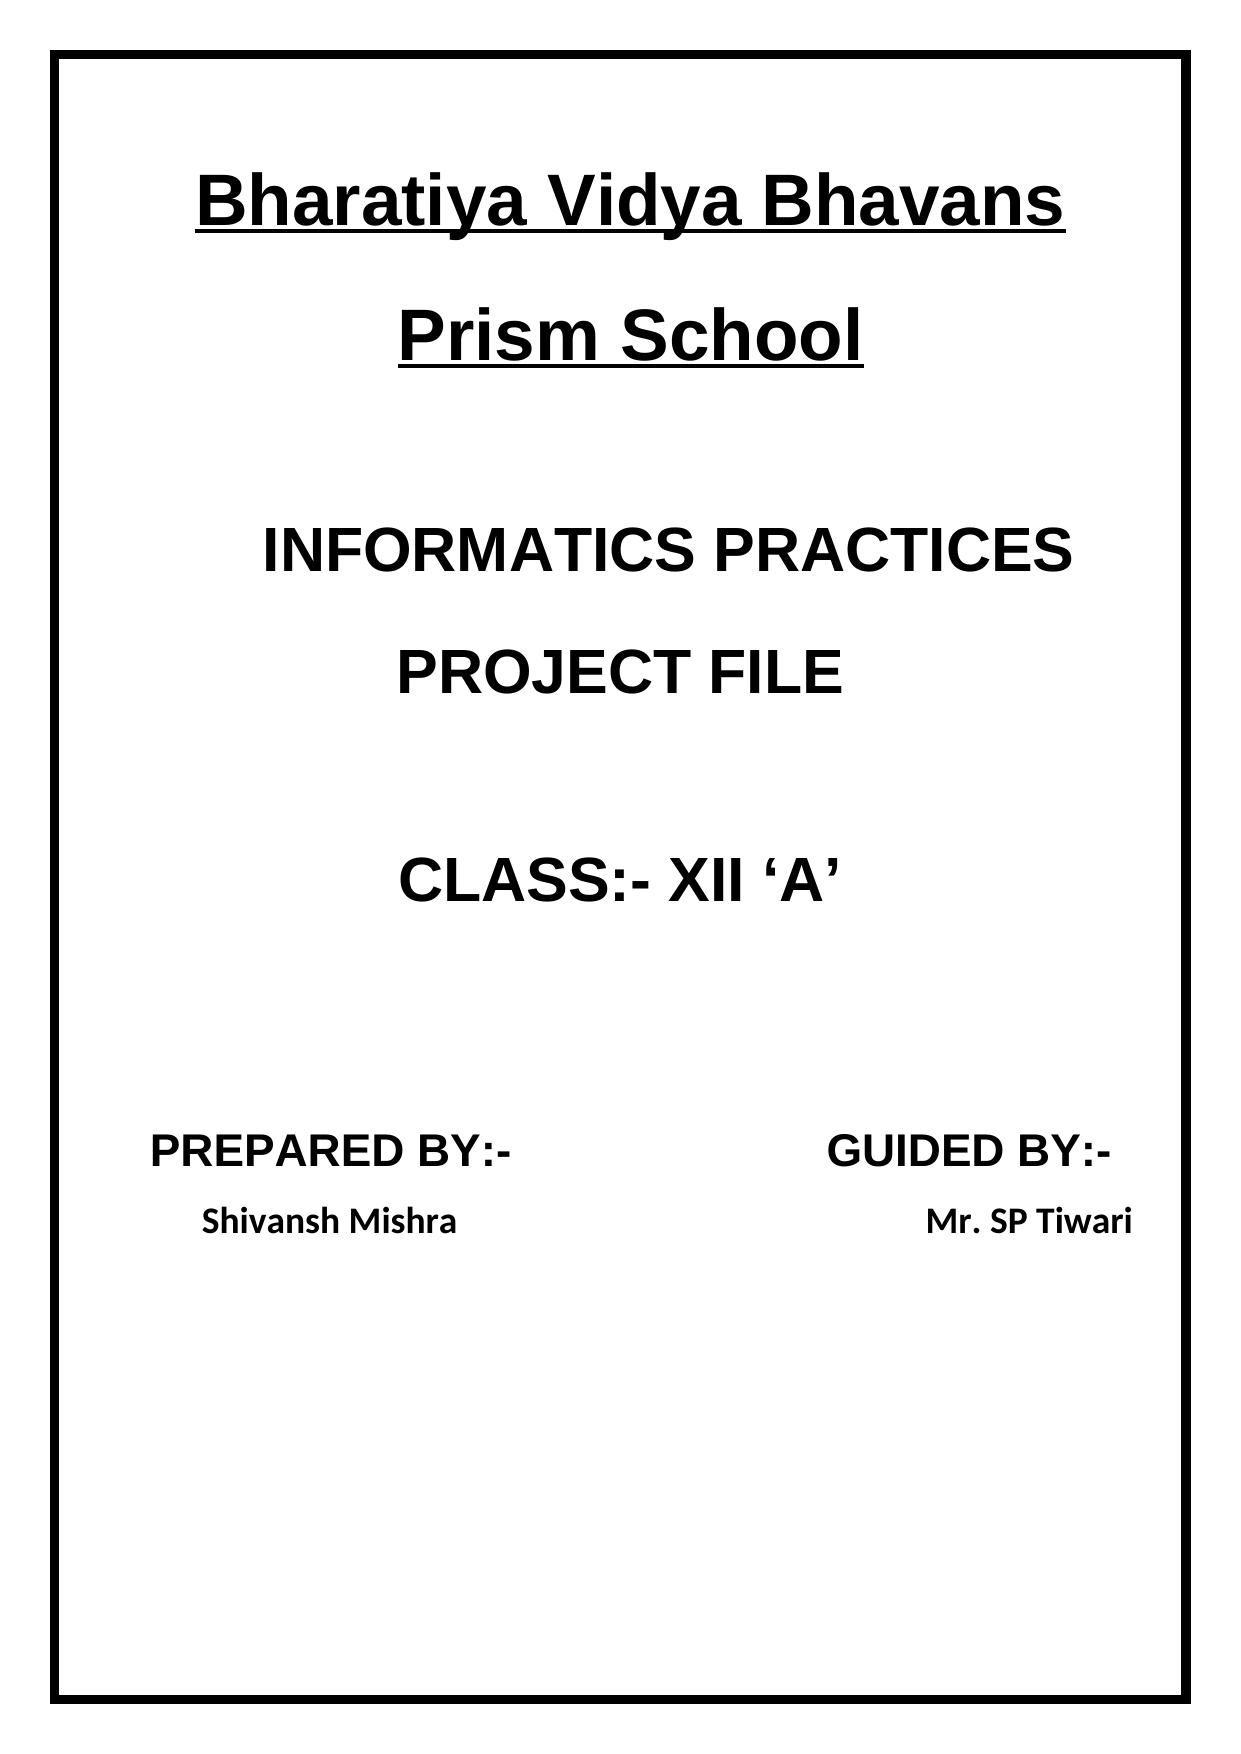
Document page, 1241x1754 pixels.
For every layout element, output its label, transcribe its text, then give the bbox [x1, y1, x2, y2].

text PROJECT FILE [75, 635, 1165, 707]
text CLASS:- XII ‘A’ [75, 843, 1165, 914]
text PREPARED BY:- GUIDED BY:- [73, 1123, 1175, 1176]
text Bharatiya Vidya Bhavans [86, 157, 1175, 240]
text Prism School [86, 291, 1175, 375]
text Shivansh Mishra Mr. SP Tiwari [75, 1197, 1175, 1243]
text INFORMATICS PRACTICES [75, 512, 1075, 584]
